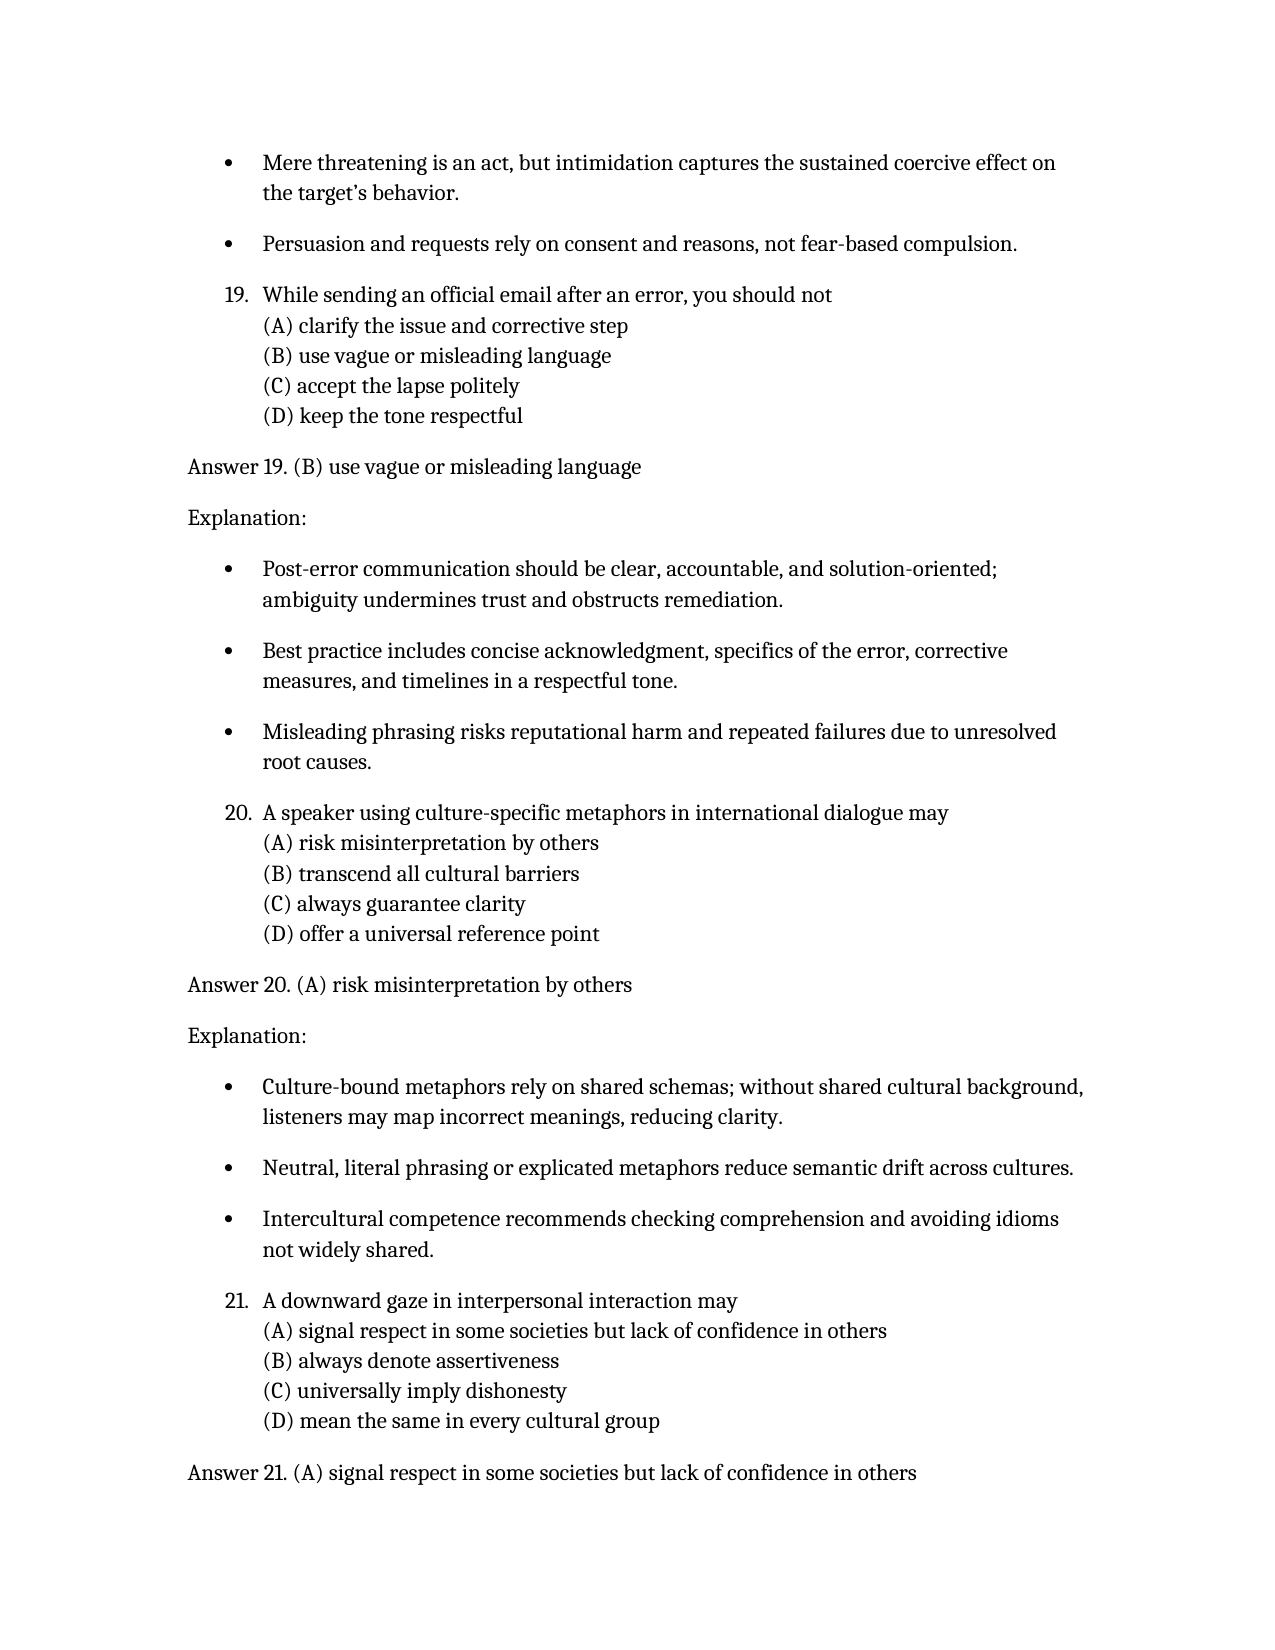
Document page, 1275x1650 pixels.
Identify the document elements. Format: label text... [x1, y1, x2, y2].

text Answer 19. (B) use vague or misleading language [187, 454, 1087, 481]
list A speaker using culture-specific metaphors in international dialogue may (A) risk misinterpretation by others (B) transcend all cultural barriers (C) always guarantee clarity (D) offer a universal reference point [225, 800, 1087, 947]
list Intercultural competence recommends checking comprehension and avoiding idioms not widely shared. [225, 1206, 1087, 1263]
list Persuasion and requests rely on consent and reasons, not fear-based compulsion. [225, 231, 1087, 258]
text Answer 21. (A) signal respect in some societies but lack of confidence in others [187, 1459, 1087, 1486]
text Explanation: [187, 505, 1087, 532]
list Misleading phrasing risks reputational harm and repeated failures due to unresolved root causes. [225, 719, 1087, 775]
text Explanation: [187, 1023, 1087, 1049]
list A downward gaze in interpersonal interaction may (A) signal respect in some societies but lack of confidence in others (B) always denote assertiveness (C) universally imply dishonesty (D) mean the same in every cultural group [225, 1287, 1087, 1435]
list Mere threatening is an act, but intimidation captures the sustained coercive effect on the target’s behavior. [225, 150, 1087, 207]
list Neutral, literal phrasing or explicated metaphors reduce semantic drift across cultures. [225, 1155, 1087, 1182]
list While sending an official email after an error, you should not (A) clarify the issue and corrective step (B) use vague or misleading language (C) accept the lapse politely (D) keep the tone respectful [225, 282, 1087, 429]
list Culture-bound metaphors rely on shared schemas; without shared cultural background, listeners may map incorrect meanings, reducing clarity. [225, 1074, 1087, 1131]
list Best practice includes concise acknowledgment, specifics of the error, corrective measures, and timelines in a respectful tone. [225, 637, 1087, 694]
text Answer 20. (A) risk misinterpretation by others [187, 972, 1087, 998]
list Post-error communication should be clear, accountable, and solution-oriented; ambiguity undermines trust and obstructs remediation. [225, 556, 1087, 613]
